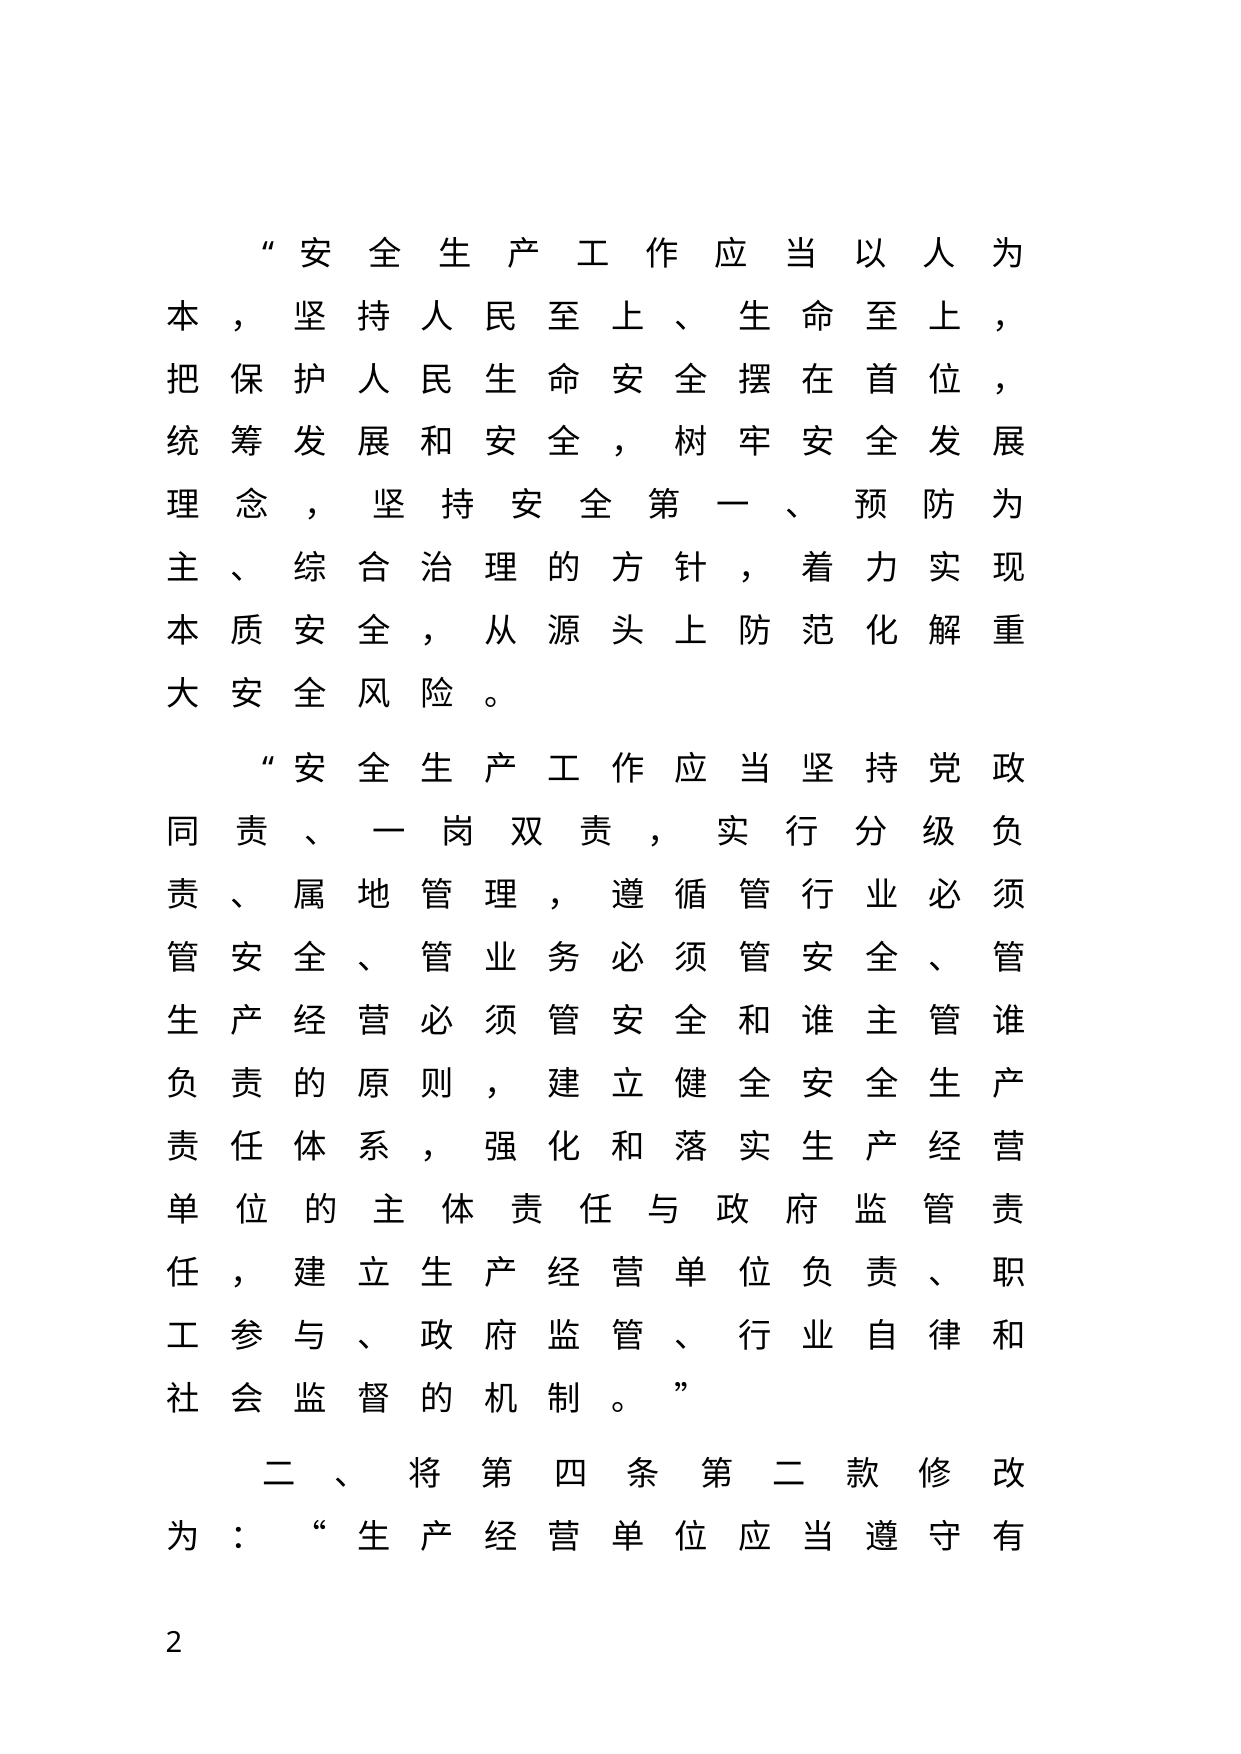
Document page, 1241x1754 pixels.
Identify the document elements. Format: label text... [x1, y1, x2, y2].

text “安全生产工作应当以人为本，坚持人民至上、生命至上，把保护人民生命安全摆在首位，统筹发展和安全，树牢安全发展理念，坚持安全第一、预防为主、综合治理的方针，着力实现本质安全，从源头上防范化解重大安全风险。 [166, 219, 1056, 722]
text “安全生产工作应当坚持党政同责、一岗双责，实行分级负责、属地管理，遵循管行业必须管安全、管业务必须管安全、管生产经营必须管安全和谁主管谁负责的原则，建立健全安全生产责任体系，强化和落实生产经营单位的主体责任与政府监管责任，建立生产经营单位负责、职工参与、政府监管、行业自律和社会监督的机制。” [166, 735, 1056, 1427]
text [166, 1439, 1056, 1565]
